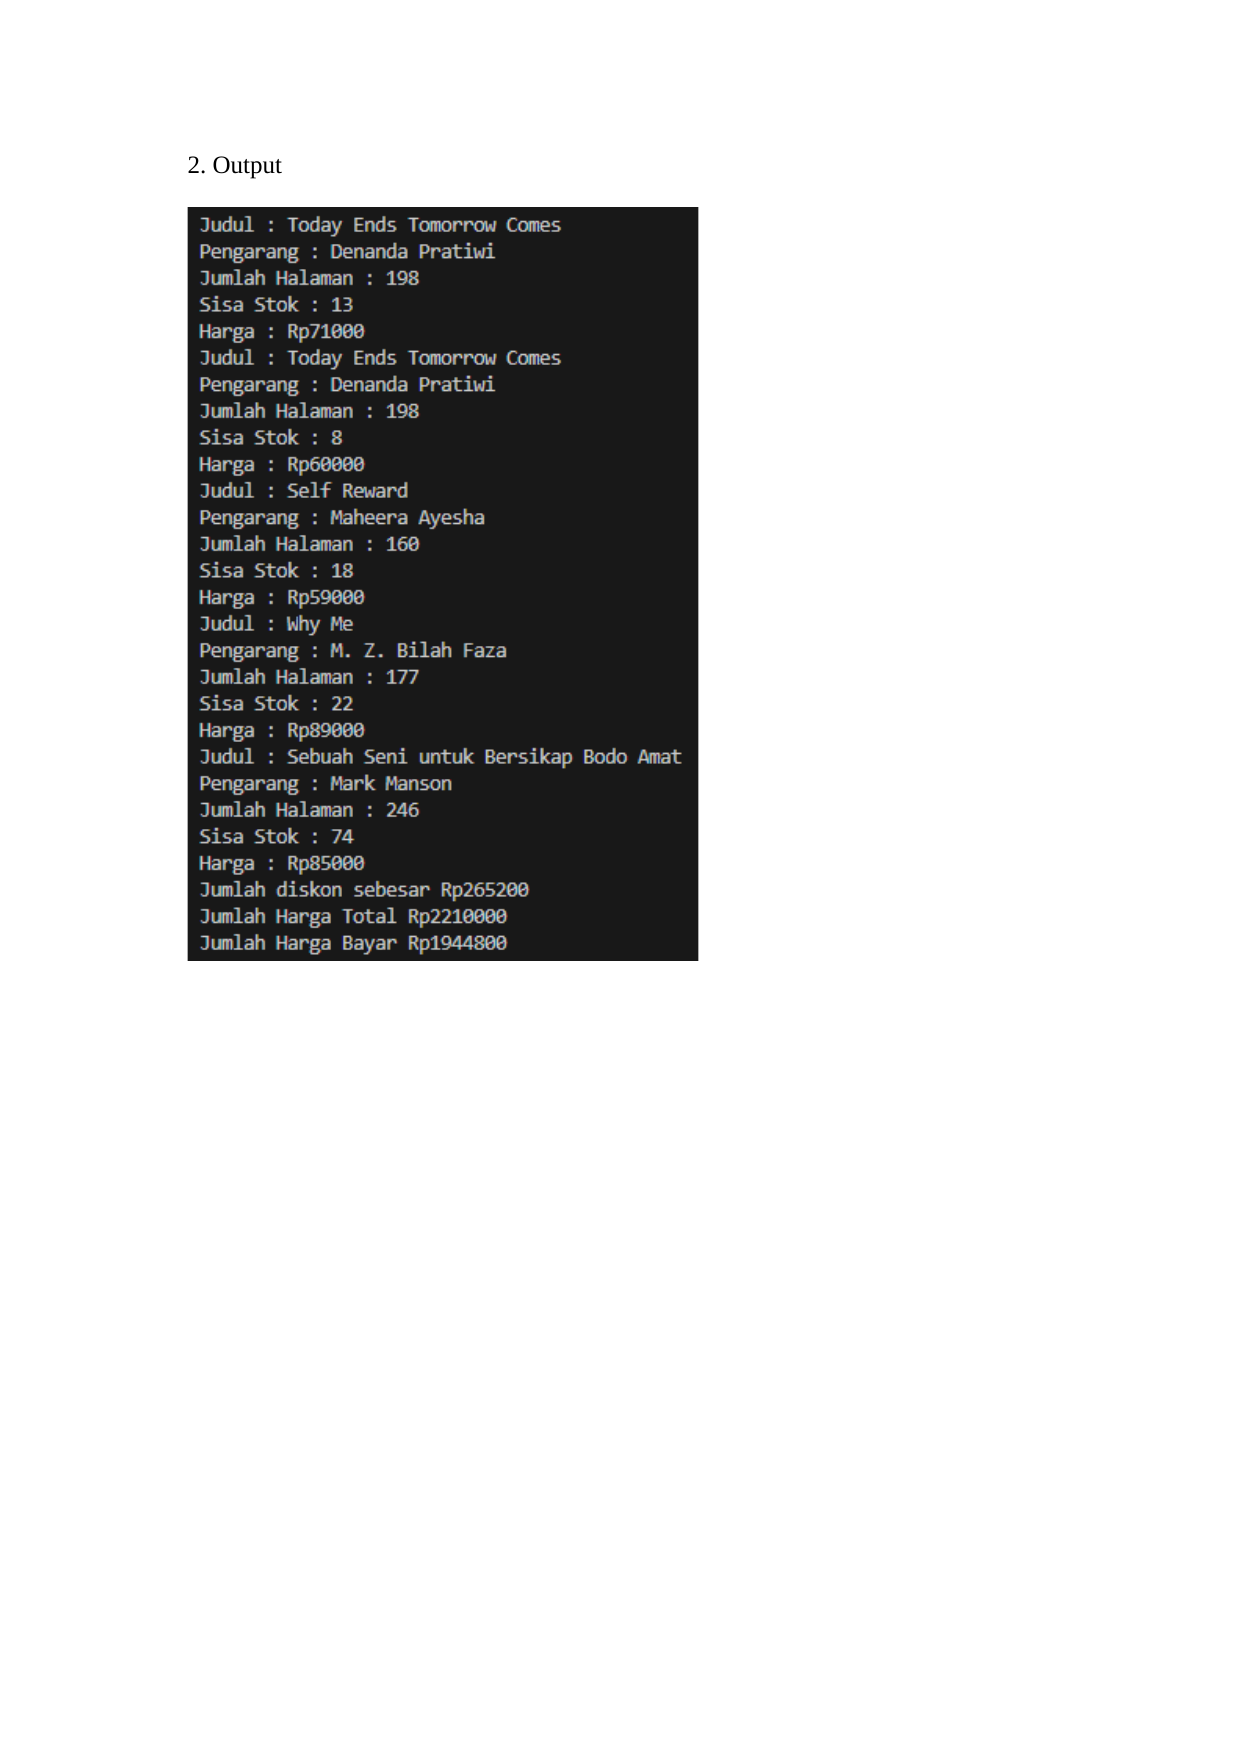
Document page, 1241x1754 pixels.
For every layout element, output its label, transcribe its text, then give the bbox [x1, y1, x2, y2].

picture [187, 207, 699, 961]
list Output [187, 150, 1053, 179]
